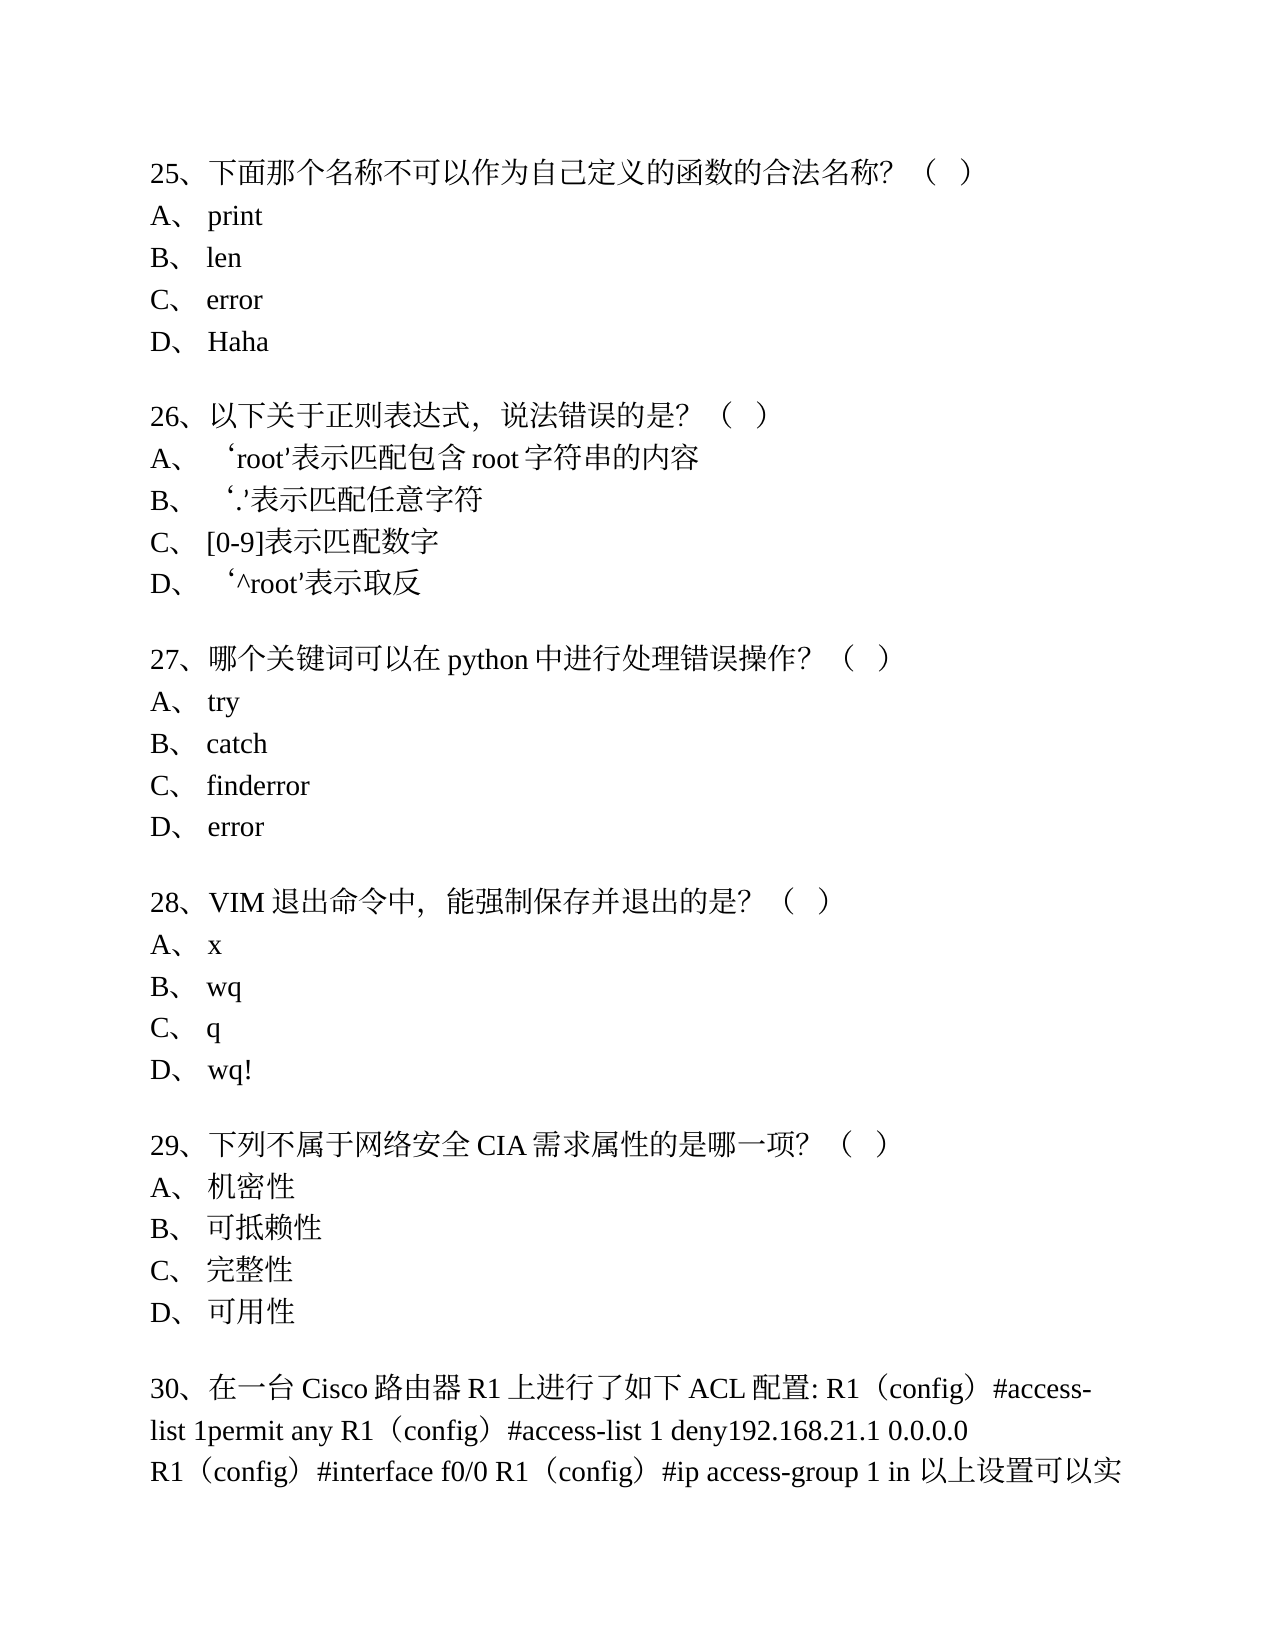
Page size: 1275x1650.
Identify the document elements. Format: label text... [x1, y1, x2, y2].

text 27、哪个关键词可以在python中进行处理错误操作？（ ） [150, 636, 1125, 678]
text C、 [0-9]表示匹配数字 [150, 518, 1125, 560]
text C、 finderror [150, 761, 1125, 803]
text 29、下列不属于网络安全CIA需求属性的是哪一项？（ ） [150, 1122, 1125, 1163]
text D、 wq! [150, 1046, 1125, 1088]
text B、 可抵赖性 [150, 1205, 1125, 1247]
text 28、VIM退出命令中，能强制保存并退出的是？（ ） [150, 879, 1125, 921]
text A、 try [150, 678, 1125, 719]
text B、 wq [150, 962, 1125, 1004]
text C、 error [150, 276, 1125, 317]
text D、 可用性 [150, 1289, 1125, 1331]
text A、 x [150, 921, 1125, 962]
text A、 print [150, 192, 1125, 234]
text A、 机密性 [150, 1163, 1125, 1205]
text C、 q [150, 1004, 1125, 1046]
text B、 len [150, 234, 1125, 276]
text C、 完整性 [150, 1247, 1125, 1289]
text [150, 1364, 1125, 1490]
text D、 Haha [150, 317, 1125, 359]
text 26、以下关于正则表达式，说法错误的是？（ ） [150, 393, 1125, 435]
text 25、下面那个名称不可以作为自己定义的函数的合法名称？（ ） [150, 150, 1125, 192]
text B、 catch [150, 719, 1125, 761]
text A、 ‘root’表示匹配包含root字符串的内容 [150, 435, 1125, 477]
text D、 ‘^root’表示取反 [150, 560, 1125, 602]
text B、 ‘.’表示匹配任意字符 [150, 477, 1125, 518]
text D、 error [150, 803, 1125, 845]
